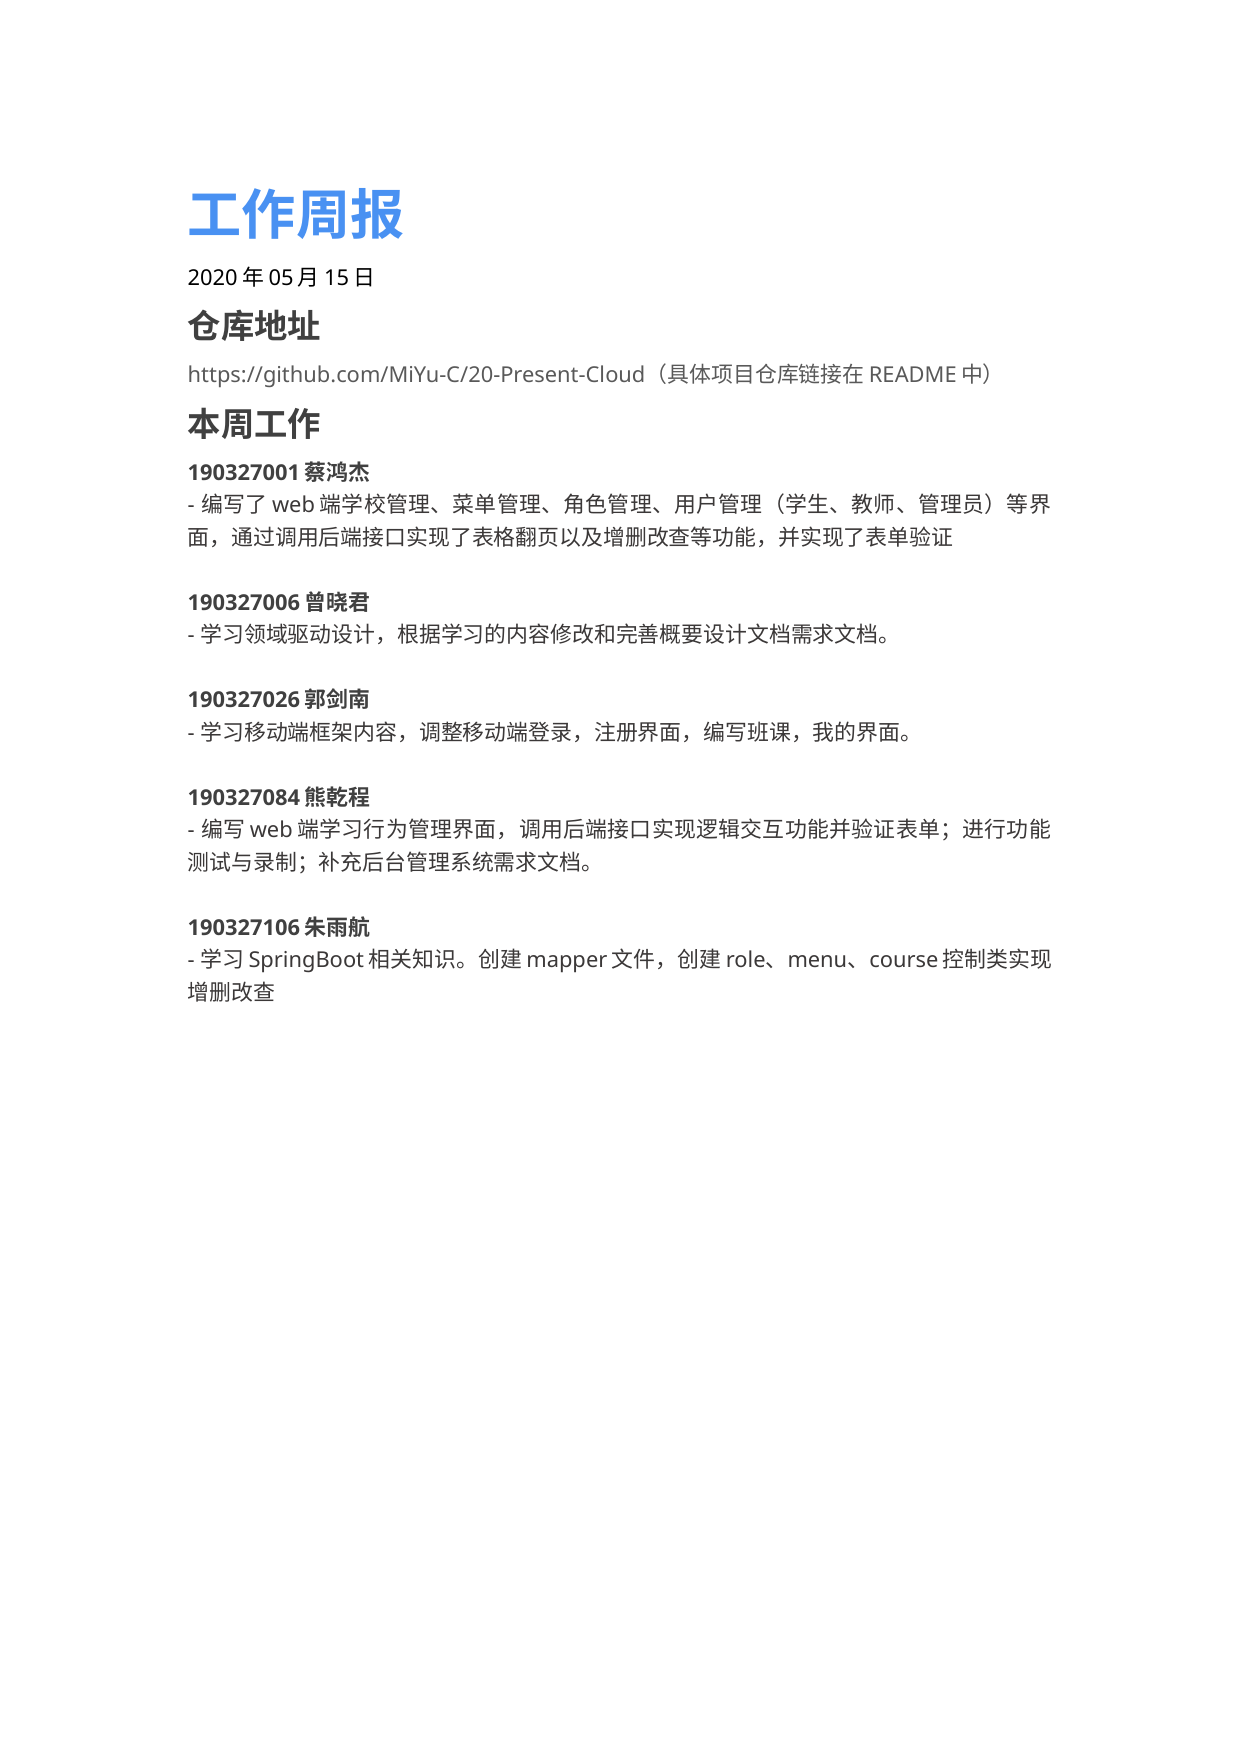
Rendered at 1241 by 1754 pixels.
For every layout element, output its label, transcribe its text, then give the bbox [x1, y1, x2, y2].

text - 学习领域驱动设计，根据学习的内容修改和完善概要设计文档需求文档。 [187, 617, 1053, 649]
text 190327006曾晓君 [187, 584, 1053, 617]
text 本周工作 [187, 389, 1053, 454]
text 190327026郭剑南 [187, 682, 1053, 714]
text - 学习SpringBoot相关知识。创建mapper文件，创建role、menu、course控制类实现增删改查 [187, 942, 1053, 1007]
text - 编写了web端学校管理、菜单管理、角色管理、用户管理（学生、教师、管理员）等界面，通过调用后端接口实现了表格翻页以及增删改查等功能，并实现了表单验证 [187, 487, 1053, 552]
text 2020年05月15日 [187, 259, 1053, 292]
text - 学习移动端框架内容，调整移动端登录，注册界面，编写班课，我的界面。 [187, 714, 1053, 747]
text - 编写web端学习行为管理界面，调用后端接口实现逻辑交互功能并验证表单；进行功能测试与录制；补充后台管理系统需求文档。 [187, 812, 1053, 877]
text 190327001蔡鸿杰 [187, 454, 1053, 487]
text 仓库地址 [187, 292, 1053, 357]
text 工作周报 [187, 162, 1053, 259]
text https://github.com/MiYu-C/20-Present-Cloud（具体项目仓库链接在README中） [187, 357, 1053, 389]
text 190327084熊乾程 [187, 779, 1053, 812]
text 190327106朱雨航 [187, 909, 1053, 942]
